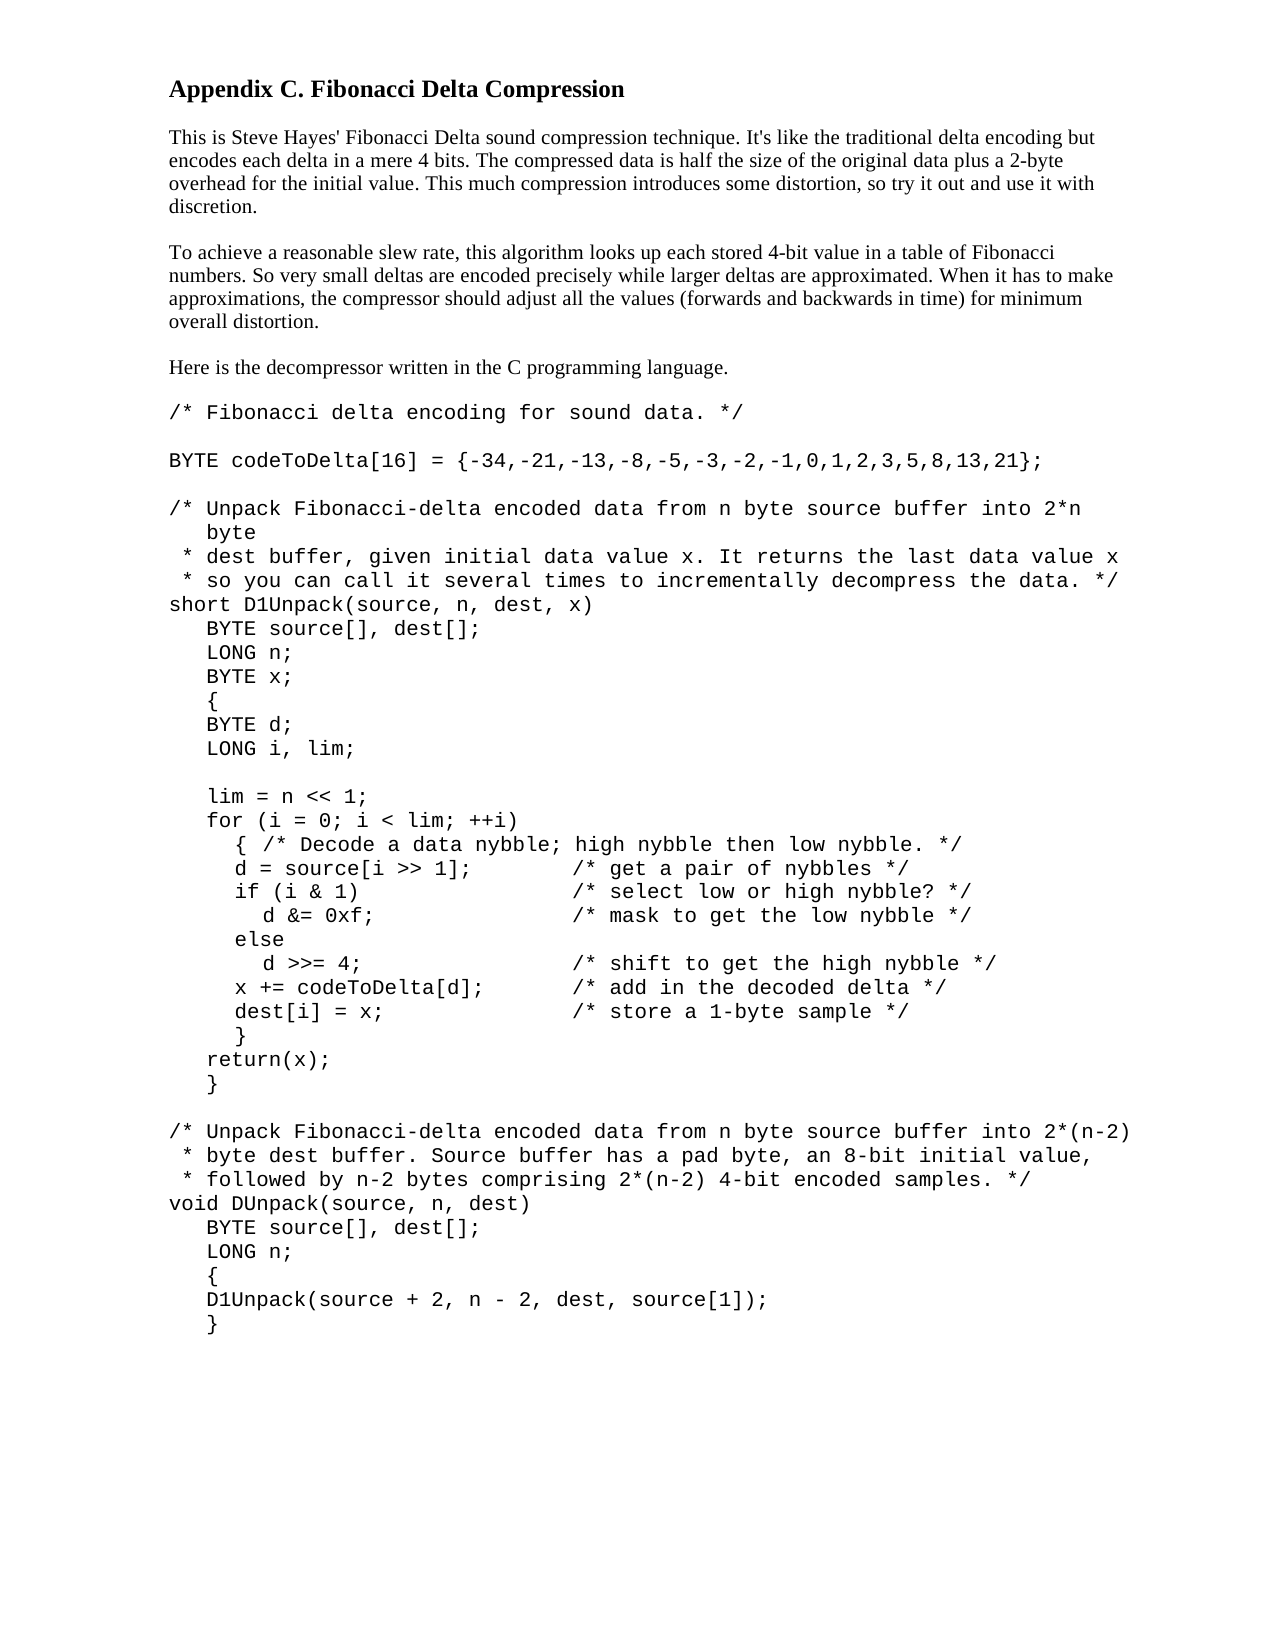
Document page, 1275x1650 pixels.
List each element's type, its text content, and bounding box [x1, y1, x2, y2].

text short D1Unpack(source, n, dest, x) [169, 594, 1139, 618]
text } [169, 1073, 1139, 1097]
text } [169, 1025, 1139, 1049]
text * dest buffer, given initial data value x. It returns the last data value x [169, 546, 1139, 570]
text { [169, 690, 1139, 714]
text lim = n << 1; [169, 786, 1139, 809]
text void DUnpack(source, n, dest) [169, 1193, 1139, 1217]
text return(x); [169, 1049, 1139, 1073]
text d >>= 4; /* shift to get the high nybble */ [169, 953, 1139, 977]
text if (i & 1) /* select low or high nybble? */ [169, 881, 1139, 905]
text d = source[i >> 1]; /* get a pair of nybbles */ [169, 857, 1139, 881]
text BYTE source[], dest[]; [169, 1217, 1139, 1241]
text /* Unpack Fibonacci-delta encoded data from n byte source buffer into 2*(n-2) [169, 1121, 1139, 1145]
text BYTE codeToDelta[16] = {-34,-21,-13,-8,-5,-3,-2,-1,0,1,2,3,5,8,13,21}; [169, 450, 1139, 474]
text BYTE source[], dest[]; [169, 618, 1139, 642]
text * followed by n-2 bytes comprising 2*(n-2) 4-bit encoded samples. */ [169, 1169, 1139, 1193]
text LONG n; [169, 1241, 1139, 1265]
text BYTE x; [169, 666, 1139, 690]
text d &= 0xf; /* mask to get the low nybble */ [169, 905, 1139, 929]
text D1Unpack(source + 2, n - 2, dest, source[1]); [169, 1289, 1139, 1313]
text Appendix C. Fibonacci Delta Compression [169, 75, 1139, 103]
text { /* Decode a data nybble; high nybble then low nybble. */ [169, 833, 1139, 857]
text LONG i, lim; [169, 738, 1139, 762]
text * byte dest buffer. Source buffer has a pad byte, an 8-bit initial value, [169, 1145, 1139, 1169]
text { [169, 1265, 1139, 1289]
text To achieve a reasonable slew rate, this algorithm looks up each stored 4-bit value in a table of Fibonacci numbers. So very small deltas are encoded precisely while larger deltas are approximated. When it has to make approximations, the compressor should adjust all the values (forwards and backwards in time) for minimum overall distortion. [169, 241, 1139, 333]
text dest[i] = x; /* store a 1-byte sample */ [169, 1001, 1139, 1025]
text * so you can call it several times to incrementally decompress the data. */ [169, 570, 1139, 594]
text x += codeToDelta[d]; /* add in the decoded delta */ [169, 977, 1139, 1001]
text This is Steve Hayes' Fibonacci Delta sound compression technique. It's like the traditional delta encoding but encodes each delta in a mere 4 bits. The compressed data is half the size of the original data plus a 2-byte overhead for the initial value. This much compression introduces some distortion, so try it out and use it with discretion. [169, 126, 1139, 218]
text else [169, 929, 1139, 953]
text /* Unpack Fibonacci-delta encoded data from n byte source buffer into 2*n byte [169, 498, 1139, 546]
text /* Fibonacci delta encoding for sound data. */ [169, 402, 1139, 426]
text LONG n; [169, 642, 1139, 666]
text } [169, 1313, 1139, 1337]
text for (i = 0; i < lim; ++i) [169, 809, 1139, 833]
text BYTE d; [169, 714, 1139, 738]
text Here is the decompressor written in the C programming language. [169, 356, 1139, 379]
